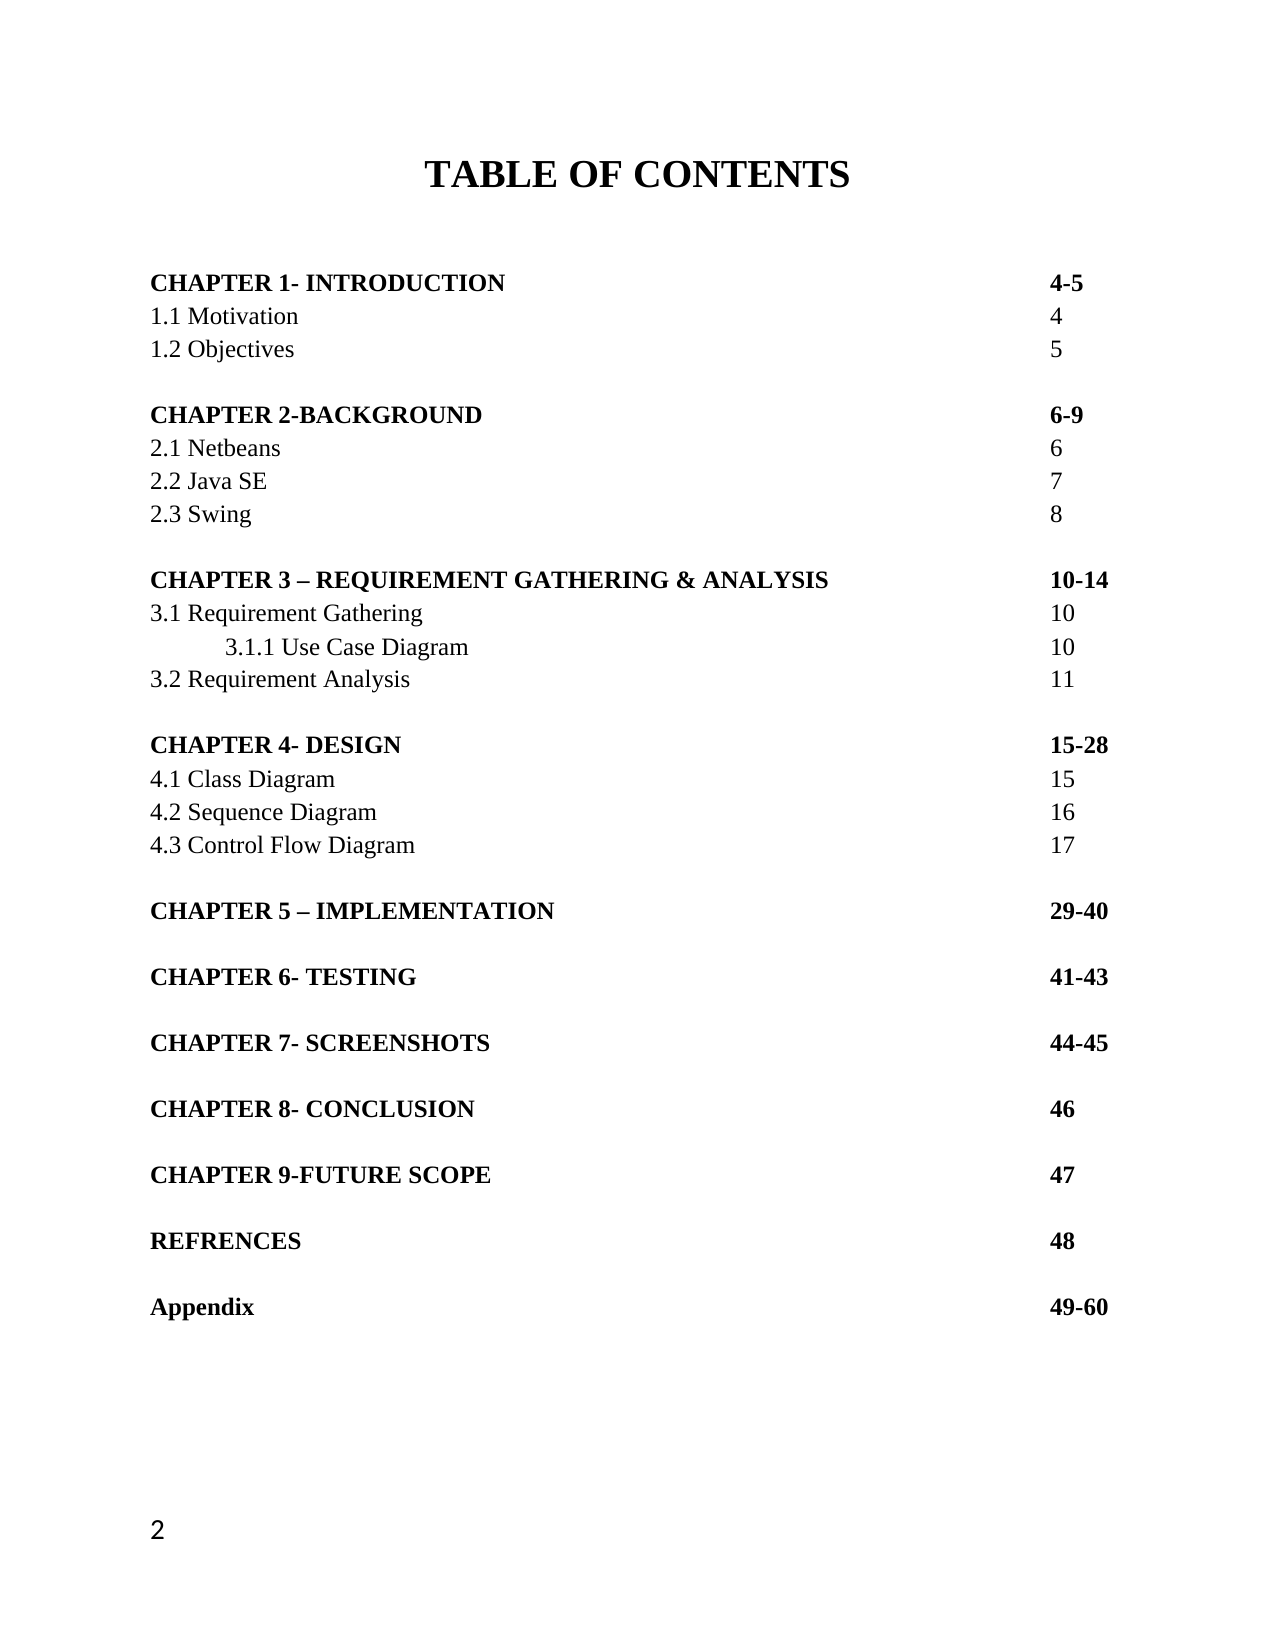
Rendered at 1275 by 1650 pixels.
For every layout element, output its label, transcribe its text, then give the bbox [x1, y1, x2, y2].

text 4.3 Control Flow Diagram 17 [150, 830, 1125, 858]
text CHAPTER 1- INTRODUCTION 4-5 [150, 268, 1125, 297]
text CHAPTER 4- DESIGN 15-28 [150, 731, 1125, 759]
text 3.1 Requirement Gathering 10 [150, 598, 1125, 627]
text 1.1 Motivation 4 [150, 301, 1125, 330]
text 2.1 Netbeans 6 [150, 433, 1125, 462]
text Appendix 49-60 [150, 1292, 1125, 1354]
text CHAPTER 9-FUTURE SCOPE 47 [150, 1160, 1125, 1189]
text 4.1 Class Diagram 15 [150, 764, 1125, 792]
text TABLE OF CONTENTS [150, 150, 1125, 196]
text CHAPTER 3 – REQUIREMENT GATHERING & ANALYSIS 10-14 [150, 566, 1125, 594]
text CHAPTER 6- TESTING 41-43 [150, 962, 1125, 991]
text CHAPTER 2-BACKGROUND 6-9 [150, 400, 1125, 429]
text 3.2 Requirement Analysis 11 [150, 664, 1125, 693]
text 2.2 Java SE 7 [150, 466, 1125, 495]
text REFRENCES 48 [150, 1226, 1125, 1255]
text 4.2 Sequence Diagram 16 [150, 797, 1125, 825]
text 2.3 Swing 8 [150, 499, 1125, 528]
text CHAPTER 8- CONCLUSION 46 [150, 1094, 1125, 1123]
text CHAPTER 5 – IMPLEMENTATION 29-40 [150, 896, 1125, 957]
text CHAPTER 7- SCREENSHOTS 44-45 [150, 1028, 1125, 1057]
text 1.2 Objectives 5 [150, 334, 1125, 363]
text 3.1.1 Use Case Diagram 10 [150, 632, 1125, 660]
